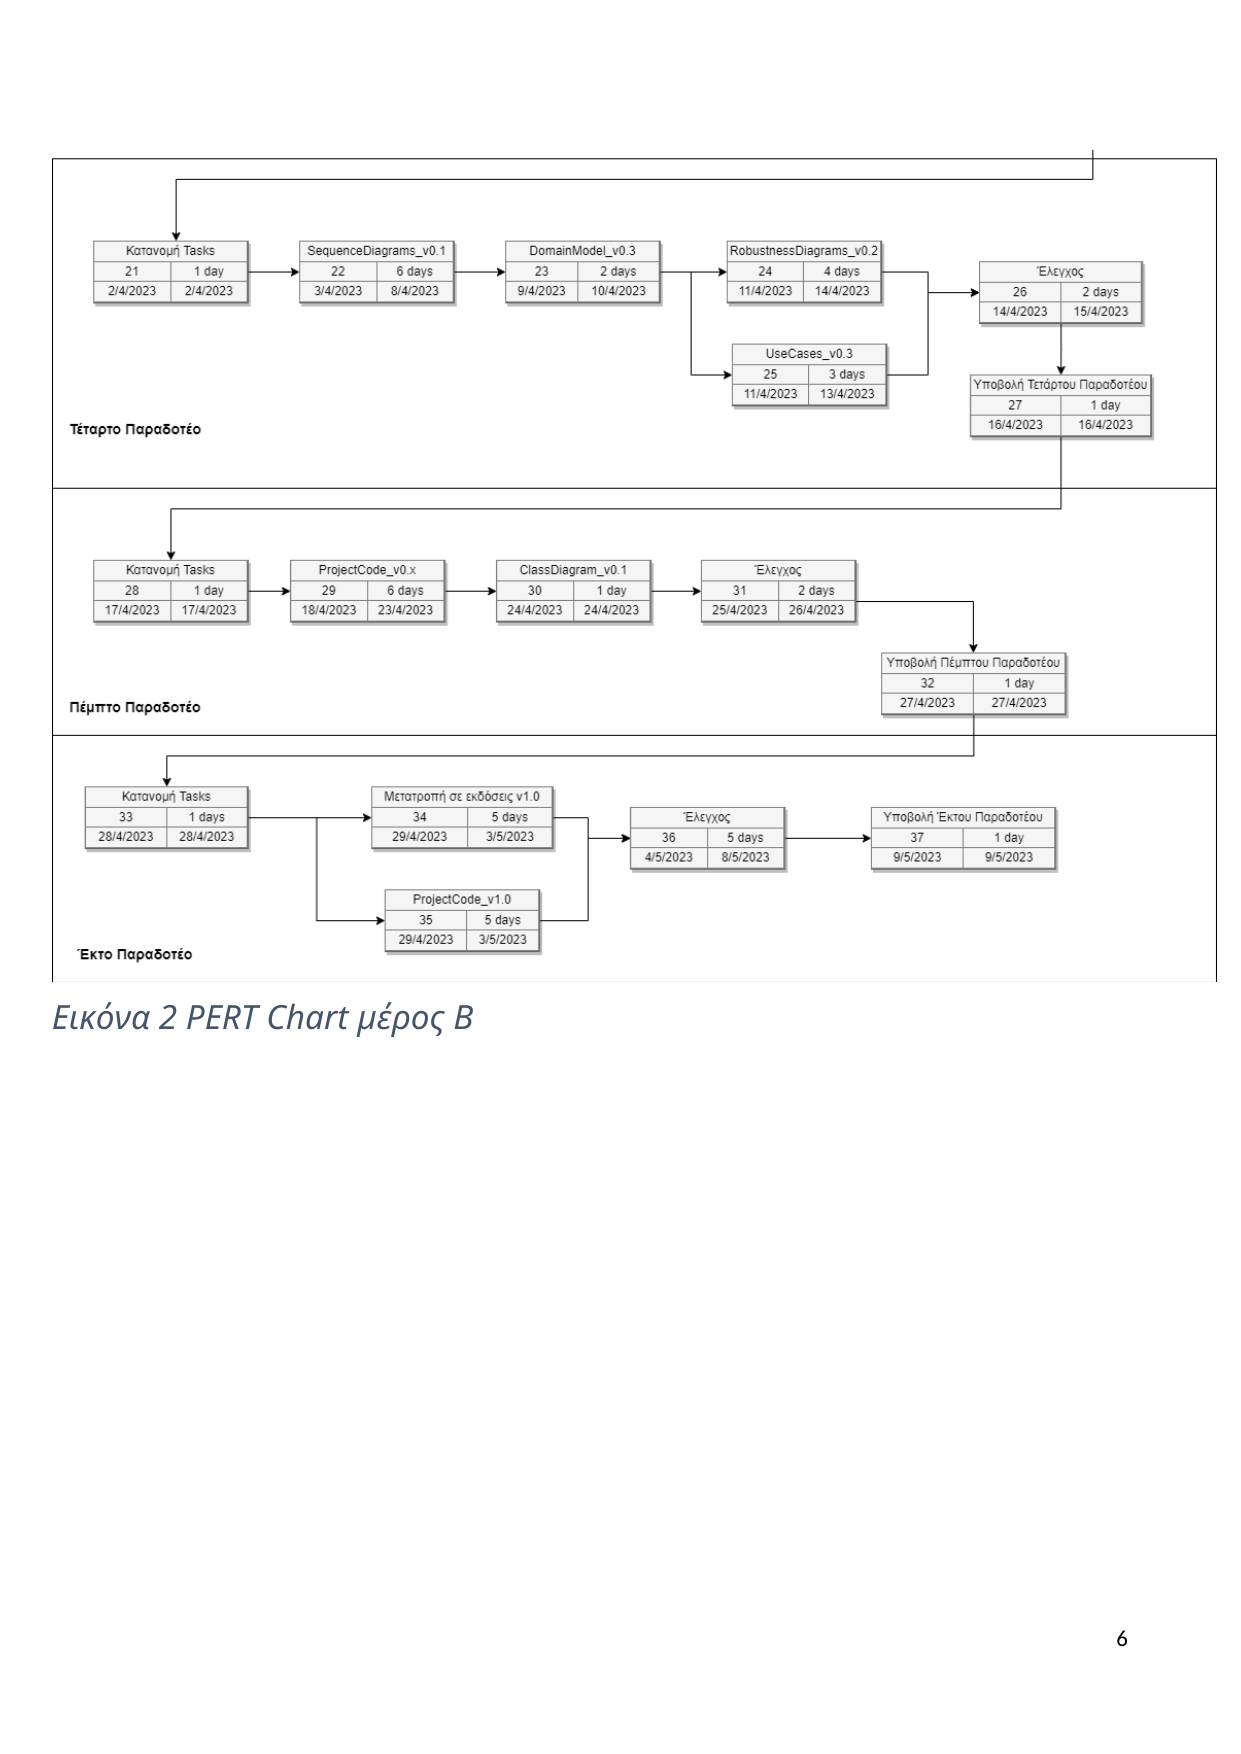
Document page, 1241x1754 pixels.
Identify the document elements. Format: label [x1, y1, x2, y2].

picture [52, 150, 1217, 982]
